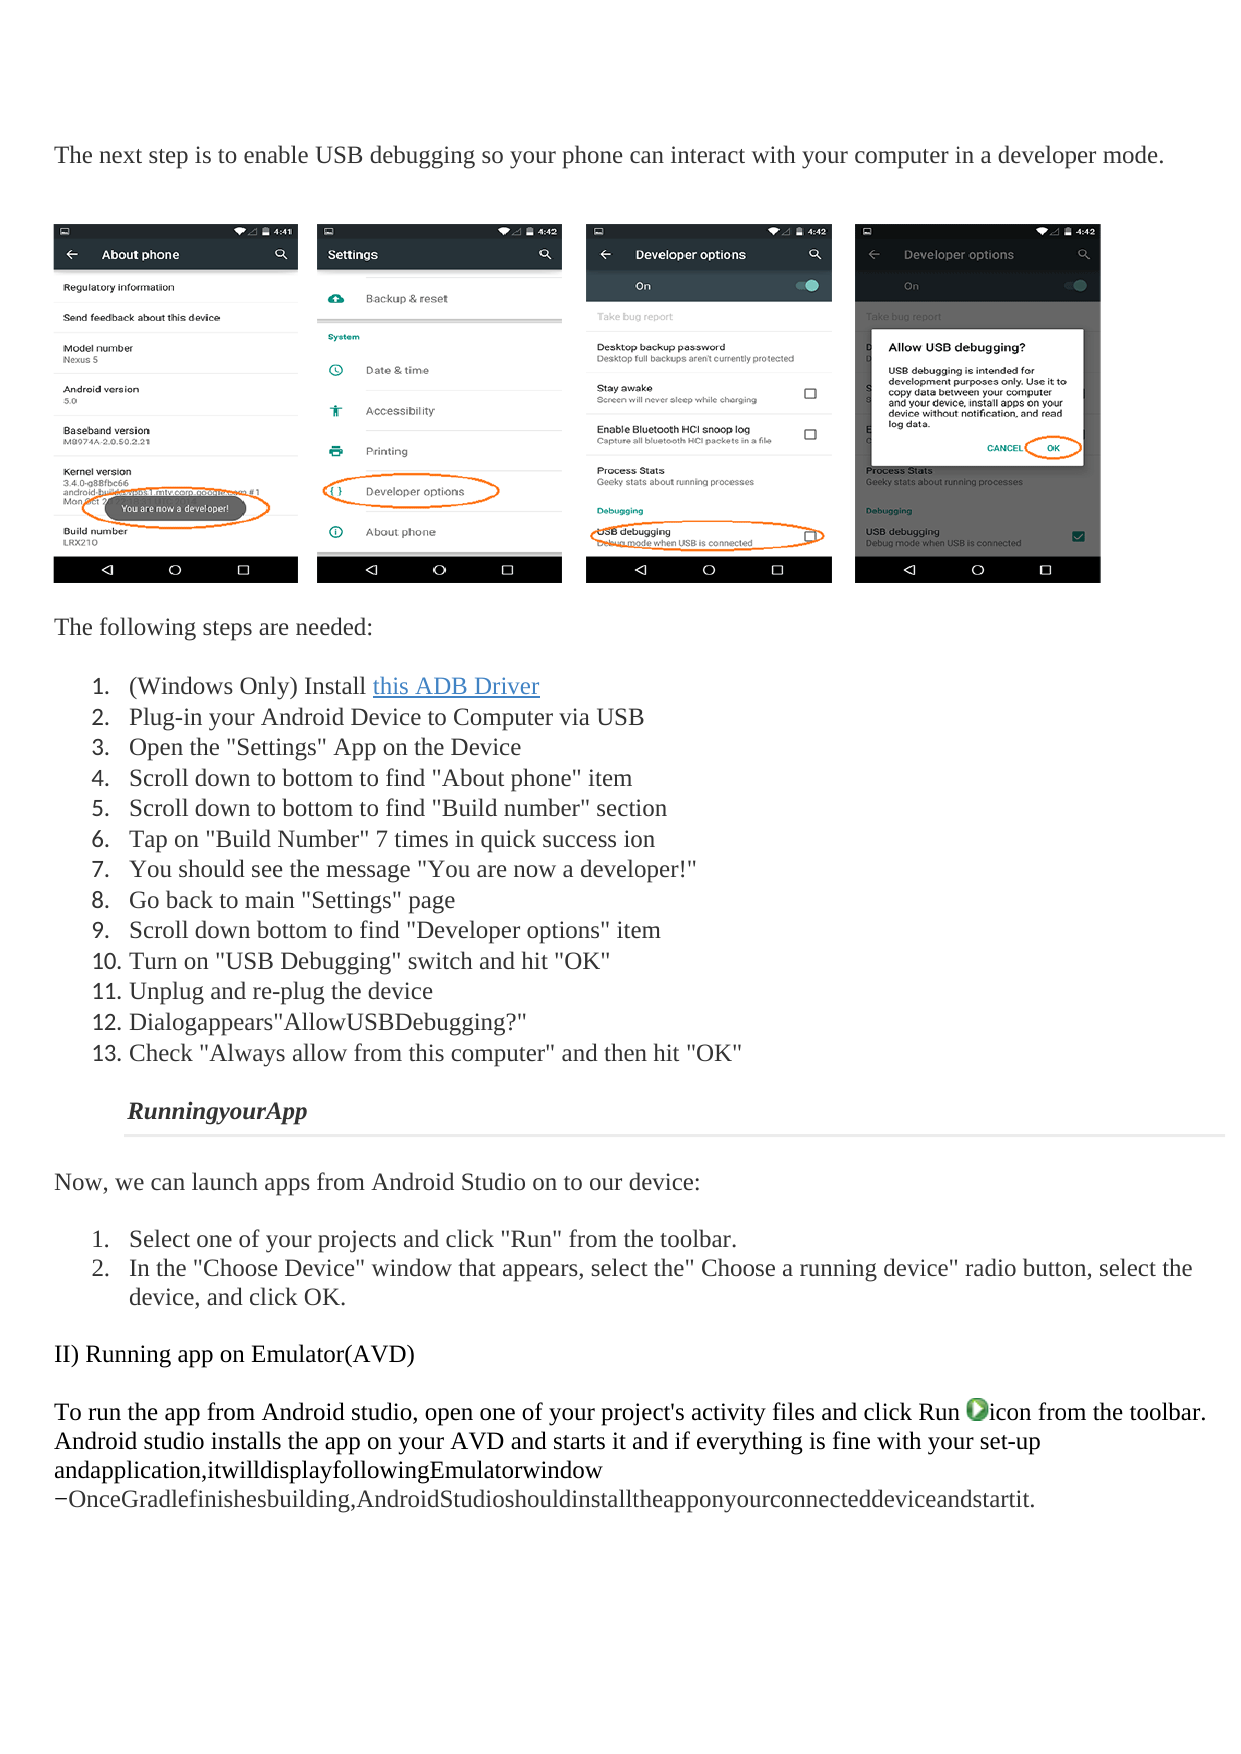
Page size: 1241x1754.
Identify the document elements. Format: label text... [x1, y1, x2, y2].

list Open the "Settings" App on the Device [91, 731, 1232, 762]
list You should see the message "You are now a developer!" [91, 853, 1232, 884]
list Scroll down bottom to find "Developer options" item [91, 914, 1232, 945]
list Dialogappears"AllowUSBDebugging?" [91, 1006, 1232, 1036]
list (Windows Only) Install this ADB Driver [91, 670, 1232, 701]
subtitle RunningyourApp [127, 1096, 1232, 1125]
text II) Running app on Emulator(AVD) [54, 1339, 1232, 1368]
list In the "Choose Device" window that appears, select the" Choose a running device" radio button, select the device, and click OK. [91, 1253, 1207, 1311]
list Select one of your projects and click "Run" from the toolbar. [91, 1224, 1232, 1253]
list Turn on "USB Debugging" switch and hit "OK" [91, 945, 1232, 975]
text The following steps are needed: [54, 612, 1232, 641]
text To run the app from Android studio, open one of your project's activity files and click Run icon from the toolbar. Android studio installs the app on your AVD and starts it and if everything is fine with your set-up andapplication,itwilldisplayfollowingEmulatorwindow−OnceGradlefinishesbuilding,AndroidStudioshouldinstalltheapponyourconnecteddeviceandstartit. [54, 1397, 1212, 1512]
text Now, we can launch apps from Android Studio on to our device: [54, 1167, 1232, 1195]
picture [966, 1398, 989, 1421]
picture [53, 224, 1101, 583]
list Scroll down to bottom to find "Build number" section [91, 792, 1232, 823]
list Check "Always allow from this computer" and then hit "OK" [91, 1037, 1232, 1067]
text The next step is to enable USB debugging so your phone can interact with your computer in a developer mode. [54, 140, 1232, 169]
list Scroll down to bottom to find "About phone" item [91, 762, 1232, 792]
list Tap on "Build Number" 7 times in quick success ion [91, 823, 1232, 853]
list Unplug and re-plug the device [91, 975, 1232, 1006]
list Plug-in your Android Device to Computer via USB [91, 701, 1232, 731]
list Go back to main "Settings" page [91, 884, 1232, 914]
